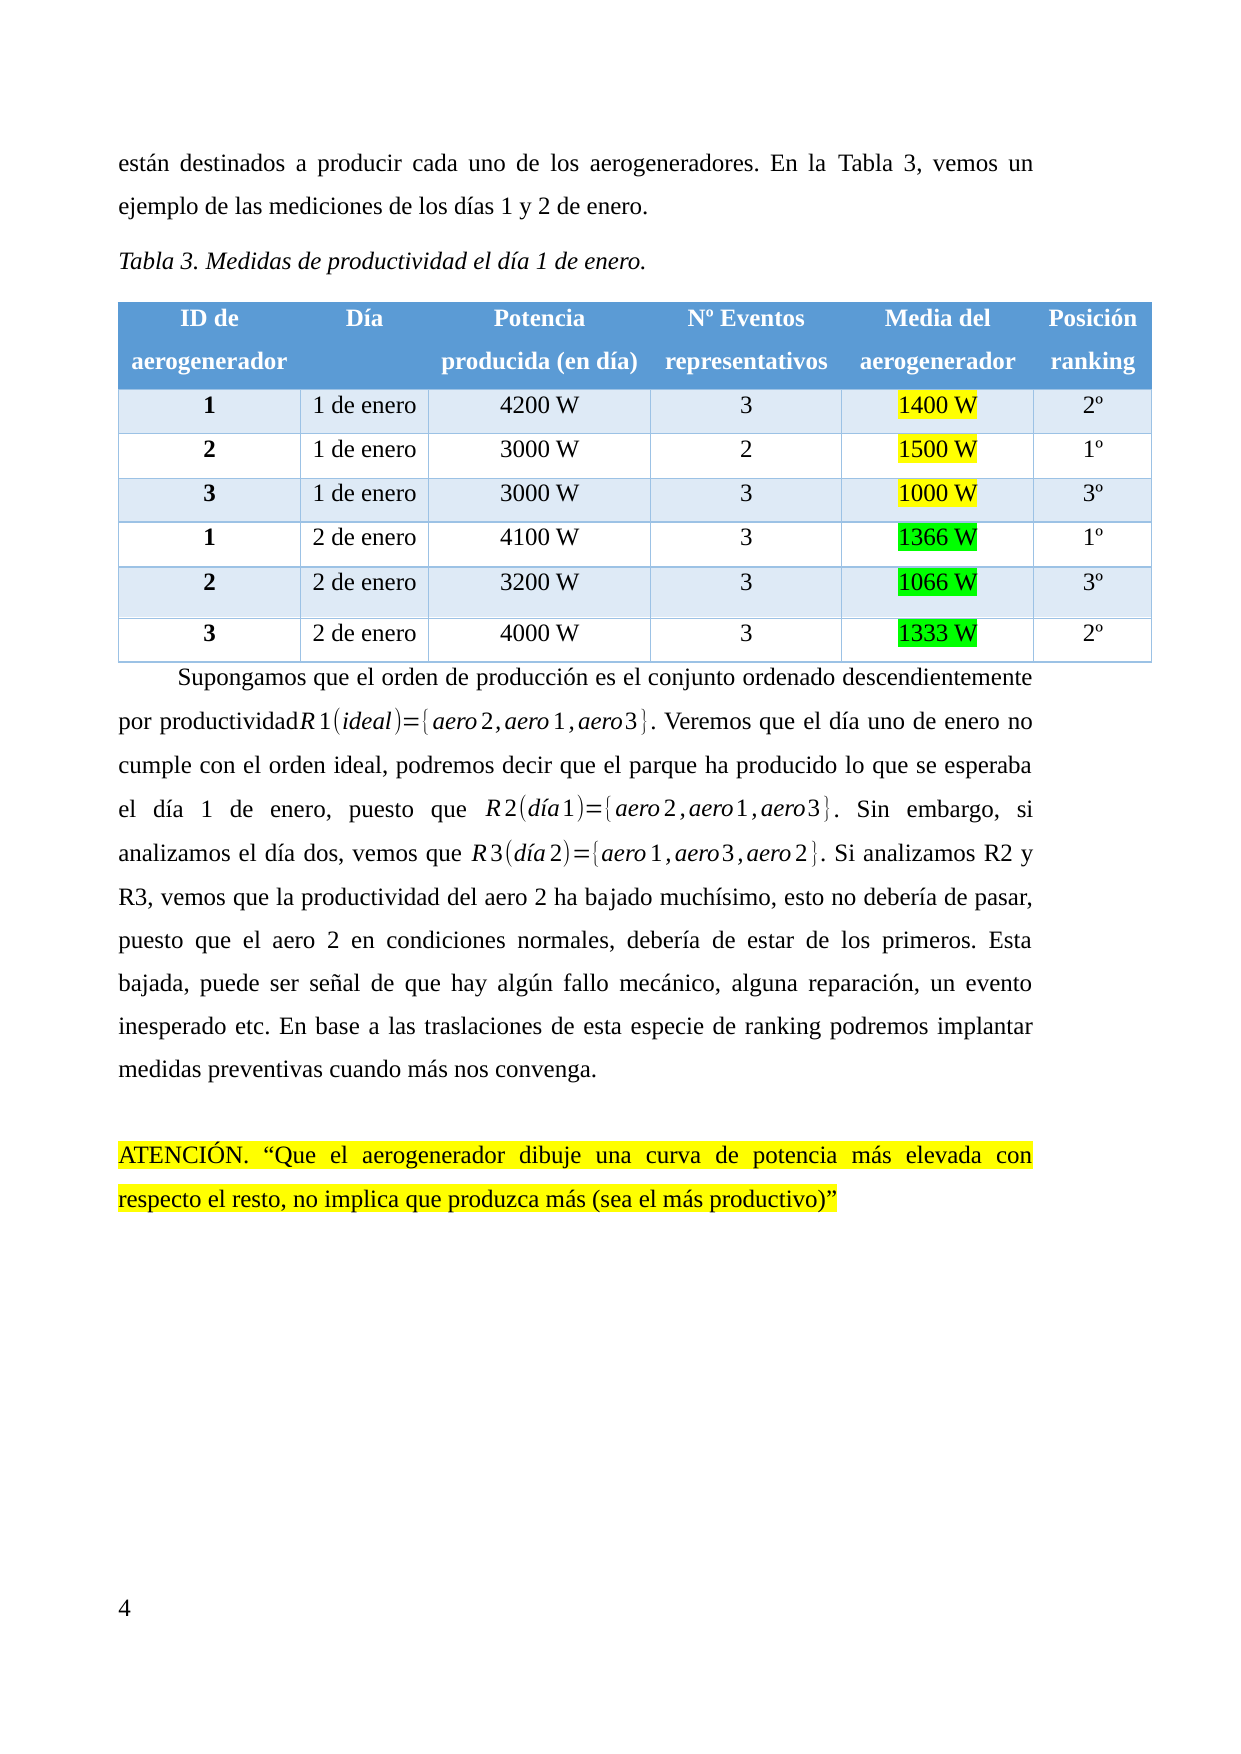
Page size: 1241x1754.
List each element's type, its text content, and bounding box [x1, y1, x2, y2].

table_cell 3 [119, 479, 300, 521]
table_cell 2º [1034, 619, 1151, 661]
text Supongamos que el orden de producción es el conjunto ordenado descendientemente por productividad. Veremos que el día uno de enero no cumple con el orden ideal, podremos decir que el parque ha producido lo que se esperaba el día 1 de enero, puesto que . Sin embargo, si analizamos el día dos, vemos que . Si analizamos R2 y R3, vemos que la productividad del aero 2 ha bajado muchísimo, esto no debería de pasar, puesto que el aero 2 en condiciones normales, debería de estar de los primeros. Esta bajada, puede ser señal de que hay algún fallo mecánico, alguna reparación, un evento inesperado etc. En base a las traslaciones de esta especie de ranking podremos implantar medidas preventivas cuando más nos convenga. [118, 663, 1033, 1083]
table_header ID de aerogenerador [119, 303, 300, 389]
table_cell 3 [651, 568, 841, 617]
table_cell 1 de enero [301, 479, 428, 521]
table_cell 3200 W [429, 568, 650, 617]
table_cell 3000 W [429, 479, 650, 521]
table_header Potencia producida (en día) [429, 303, 650, 389]
table_cell 1066 W [842, 568, 1033, 617]
table_cell 3 [119, 619, 300, 661]
table_cell 1400 W [842, 390, 1033, 433]
table_cell 2 de enero [301, 523, 428, 566]
table_cell 2 [119, 434, 300, 477]
table_cell 1 [119, 523, 300, 566]
table_cell 2 de enero [301, 619, 428, 661]
table_cell 2 [119, 568, 300, 617]
table_cell 3 [651, 619, 841, 661]
table_cell 3 [651, 479, 841, 521]
table_cell 1366 W [842, 523, 1033, 566]
table_header Día [301, 303, 428, 389]
table_cell 3º [1034, 479, 1151, 521]
text ATENCIÓN. “Que el aerogenerador dibuje una curva de potencia más elevada con respecto el resto, no implica que produzca más (sea el más productivo)” [118, 1169, 1033, 1212]
table_cell 2 de enero [301, 568, 428, 617]
table_header Nº Eventos representativos [651, 303, 841, 389]
table_header Media del aerogenerador [842, 303, 1033, 389]
text Tabla 3. Medidas de productividad el día 1 de enero. [118, 246, 1033, 275]
table_cell 1 [119, 390, 300, 433]
table_cell 3 [651, 523, 841, 566]
table_header Posición ranking [1034, 303, 1151, 389]
table_cell 1333 W [842, 619, 1033, 661]
table_cell 1000 W [842, 479, 1033, 521]
table_cell 1º [1034, 434, 1151, 477]
table_cell 1º [1034, 523, 1151, 566]
table_cell 3º [1034, 568, 1151, 617]
table_cell 3 [651, 390, 841, 433]
table_cell 4000 W [429, 619, 650, 661]
table_cell 2 [651, 434, 841, 477]
table_cell 3000 W [429, 434, 650, 477]
table_cell 2º [1034, 390, 1151, 433]
table_cell 1 de enero [301, 390, 428, 433]
table_cell 4200 W [429, 390, 650, 433]
table_cell 1 de enero [301, 434, 428, 477]
table_cell 4100 W [429, 523, 650, 566]
table_cell 1500 W [842, 434, 1033, 477]
